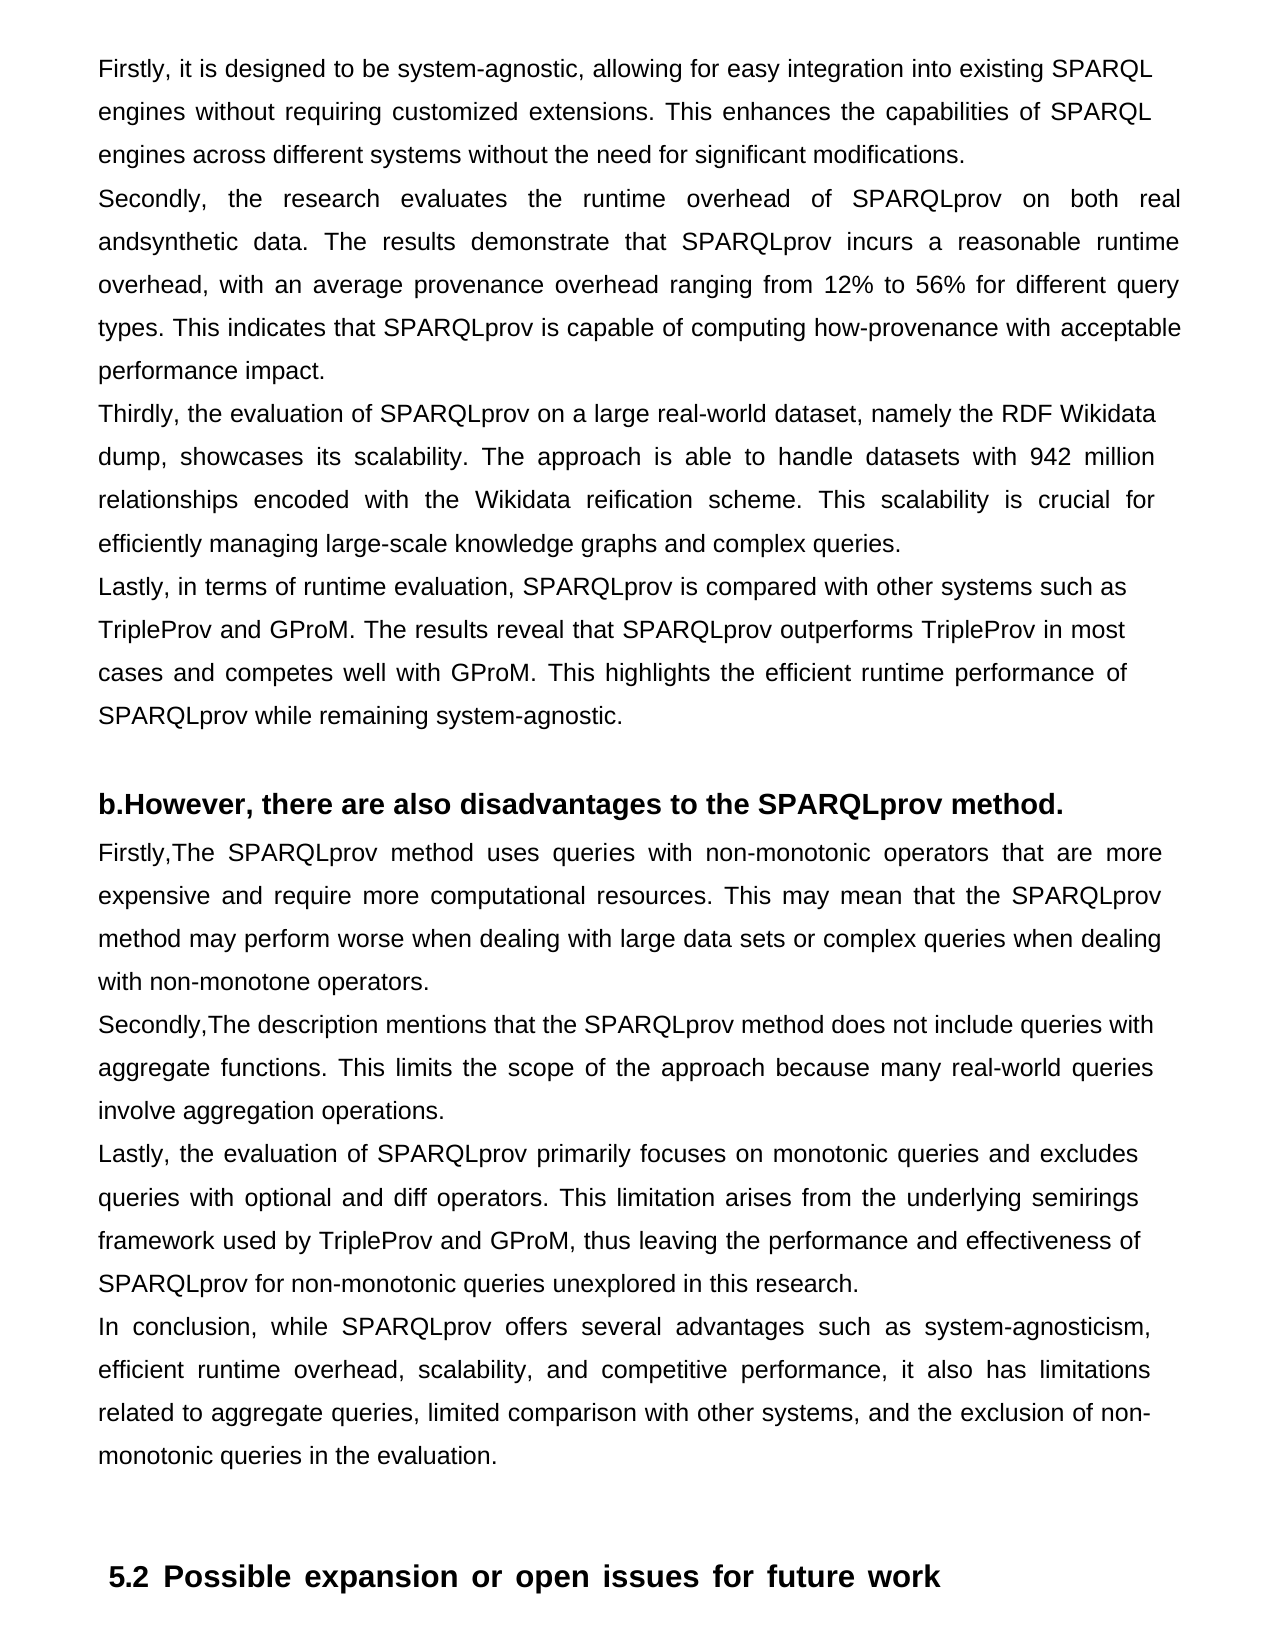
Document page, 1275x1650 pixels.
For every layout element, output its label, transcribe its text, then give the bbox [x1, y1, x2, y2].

text In conclusion, while SPARQLprov offers several advantages such as system-agnosticism, efficient runtime overhead, scalability, and competitive performance, it also has limitations related to aggregate queries, limited comparison with other systems, and the exclusion of non- monotonic queries in the evaluation. [98, 1312, 1153, 1470]
subtitle Possible expansion or open issues for future work [108, 1558, 1181, 1594]
text Firstly, it is designed to be system-agnostic, allowing for easy integration into existing SPARQL engines without requiring customized extensions. This enhances the capabilities of SPARQL engines across different systems without the need for significant modifications. [98, 54, 1154, 169]
text Thirdly, the evaluation of SPARQLprov on a large real-world dataset, namely the RDF Wikidata dump, showcases its scalability. The approach is able to handle datasets with 942 million relationships encoded with the Wikidata reification scheme. This scalability is crucial for efficiently managing large-scale knowledge graphs and complex queries. [98, 399, 1156, 557]
text Lastly, in terms of runtime evaluation, SPARQLprov is compared with other systems such as TripleProv and GProM. The results reveal that SPARQLprov outperforms TripleProv in most cases and competes well with GProM. This highlights the efficient runtime performance of SPARQLprov while remaining system-agnostic. [98, 572, 1127, 730]
text Secondly, the research evaluates the runtime overhead of SPARQLprov on both real andsynthetic data. The results demonstrate that SPARQLprov incurs a reasonable runtime overhead, with an average provenance overhead ranging from 12% to 56% for different query types. This indicates that SPARQLprov is capable of computing how-provenance with acceptable performance impact. [98, 183, 1181, 385]
text Firstly,The SPARQLprov method uses queries with non-monotonic operators that are more expensive and require more computational resources. This may mean that the SPARQLprov method may perform worse when dealing with large data sets or complex queries when dealing with non-monotone operators. [98, 838, 1164, 996]
text b.However, there are also disadvantages to the SPARQLprov method. [98, 787, 1181, 821]
text Secondly,The description mentions that the SPARQLprov method does not include queries with aggregate functions. This limits the scope of the approach because many real-world queries involve aggregation operations. [98, 1010, 1156, 1125]
text Lastly, the evaluation of SPARQLprov primarily focuses on monotonic queries and excludes queries with optional and diff operators. This limitation arises from the underlying semirings framework used by TripleProv and GProM, thus leaving the performance and effectiveness of SPARQLprov for non-monotonic queries unexplored in this research. [98, 1139, 1140, 1298]
